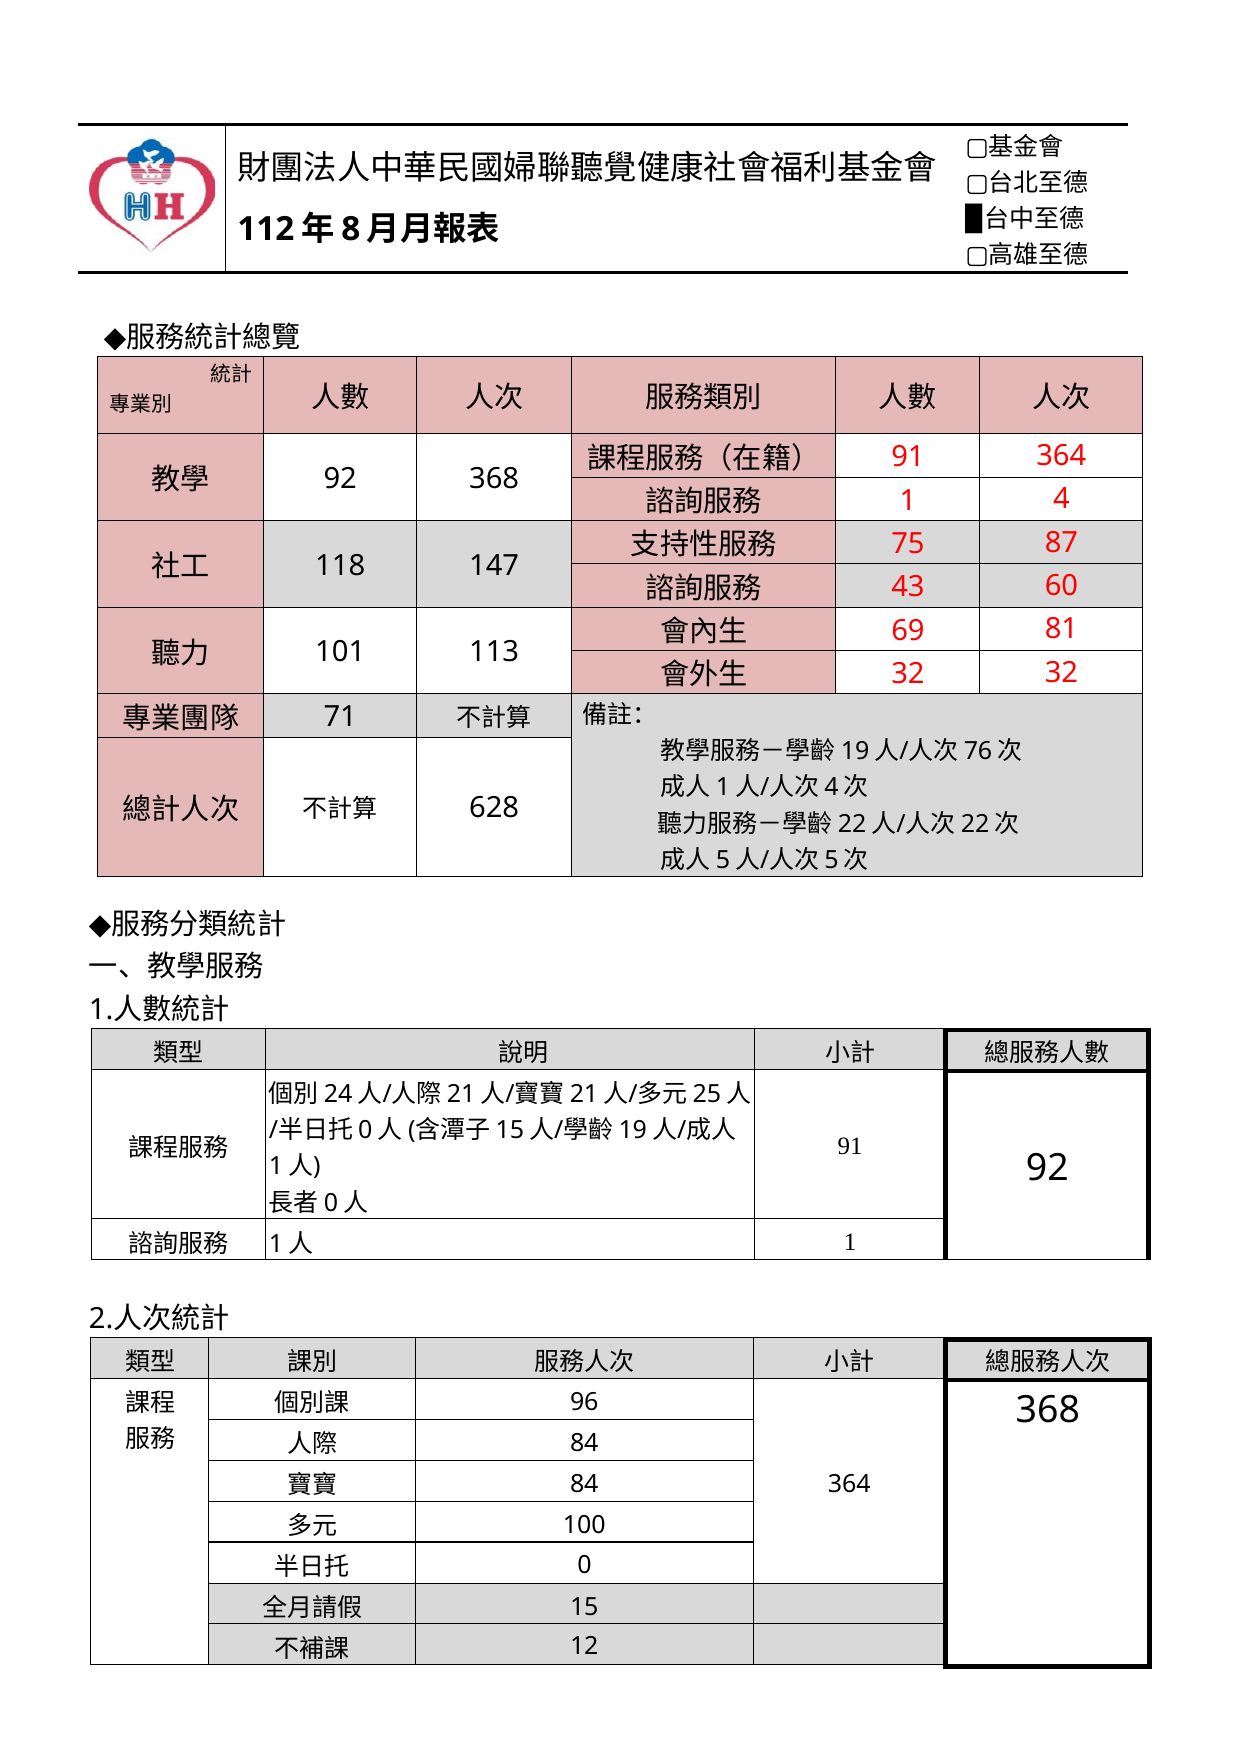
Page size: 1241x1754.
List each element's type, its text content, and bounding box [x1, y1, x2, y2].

table_cell 總計人次 [98, 738, 263, 876]
table_cell 全月請假 [209, 1584, 415, 1623]
text 一、教學服務 [89, 943, 1152, 985]
table_header 類型 [91, 1338, 208, 1378]
table_cell 628 [417, 738, 571, 876]
table_cell 1 [755, 1219, 943, 1259]
table_header 人數 [836, 357, 979, 433]
table_header 類型 [92, 1029, 265, 1069]
table_cell [754, 1584, 943, 1623]
table_cell 多元 [209, 1502, 415, 1541]
table_cell 1 [836, 478, 979, 520]
table_cell 96 [416, 1379, 753, 1419]
table_cell 支持性服務 [572, 521, 835, 563]
table_cell 專業團隊 [98, 694, 263, 737]
table_cell 個別課 [209, 1379, 415, 1419]
table_cell 118 [264, 521, 416, 607]
table_header 服務類別 [572, 357, 835, 433]
table_header 統計 專業別 [98, 357, 263, 433]
table_header 總服務人次 [948, 1342, 1147, 1378]
table_cell 75 [836, 521, 979, 563]
table_cell 92 [948, 1073, 1146, 1259]
table_header 小計 [754, 1338, 943, 1378]
table_cell [754, 1624, 943, 1664]
table_cell 聽力 [98, 608, 263, 693]
table_header 小計 [755, 1029, 943, 1069]
table_cell 會內生 [572, 608, 835, 650]
table_cell 1人 [266, 1219, 754, 1259]
table_header 人次 [417, 357, 571, 433]
table_cell 會外生 [572, 651, 835, 693]
table_cell 不計算 [417, 694, 571, 737]
table_cell 84 [416, 1461, 753, 1501]
table_cell 69 [836, 608, 979, 650]
table_cell 368 [948, 1382, 1147, 1664]
table_cell 101 [264, 608, 416, 693]
table_cell 諮詢服務 [572, 478, 835, 520]
text 2.人次統計 [89, 1294, 1152, 1337]
table_cell 課程 服務 [91, 1379, 208, 1664]
table_cell 備註： 教學服務－學齡19人/人次76次 成人1人/人次4次 聽力服務－學齡22人/人次22次 成人5人/人次5次 [572, 694, 1142, 876]
text ◆服務分類統計 [89, 901, 1152, 943]
table_cell 12 [416, 1624, 753, 1664]
table_cell 不補課 [209, 1624, 415, 1664]
table_cell 4 [980, 478, 1142, 520]
table_cell 課程服務 [92, 1070, 265, 1218]
table_cell 113 [417, 608, 571, 693]
table_header 說明 [266, 1029, 754, 1069]
table_cell 71 [264, 694, 416, 737]
table_header 服務人次 [416, 1338, 753, 1378]
table_cell 60 [980, 564, 1142, 607]
picture [88, 138, 216, 253]
table_cell 教學 [98, 434, 263, 520]
table_cell 91 [755, 1070, 943, 1218]
table_cell 諮詢服務 [572, 564, 835, 607]
table_cell 半日托 [209, 1543, 415, 1582]
table_cell 32 [836, 651, 979, 693]
table_header 總服務人數 [948, 1032, 1146, 1069]
table_cell 寶寶 [209, 1461, 415, 1501]
table_header 人次 [980, 357, 1142, 433]
table_cell 147 [417, 521, 571, 607]
table_cell 81 [980, 608, 1142, 650]
table_cell 社工 [98, 521, 263, 607]
table_cell 人際 [209, 1420, 415, 1459]
table_cell 43 [836, 564, 979, 607]
text 1.人數統計 [89, 985, 1152, 1028]
table_cell 364 [754, 1379, 943, 1582]
table_cell 364 [980, 434, 1142, 477]
table_cell 15 [416, 1584, 753, 1623]
table_header [78, 126, 225, 271]
table_header 人數 [264, 357, 416, 433]
table_cell 個別24人/人際21人/寶寶21人/多元25人/半日托0人 (含潭子15人/學齡19人/成人1人) 長者0人 [266, 1070, 754, 1218]
table_cell 368 [417, 434, 571, 520]
table_cell 87 [980, 521, 1142, 563]
table_cell 0 [416, 1543, 753, 1582]
text ◆服務統計總覽 [103, 314, 1152, 356]
table_cell 84 [416, 1420, 753, 1459]
table_cell 32 [980, 651, 1142, 693]
table_cell 91 [836, 434, 979, 477]
table_cell 諮詢服務 [92, 1219, 265, 1259]
table_header ▢基金會 ▢台北至德 ▉台中至德 ▢高雄至德 [954, 126, 1127, 271]
table_cell 92 [264, 434, 416, 520]
table_cell 不計算 [264, 738, 416, 876]
table_header 課別 [209, 1338, 415, 1378]
table_cell 100 [416, 1502, 753, 1541]
table_header 財團法人中華民國婦聯聽覺健康社會福利基金會 112年8月月報表 [226, 126, 954, 271]
table_cell 課程服務（在籍） [572, 434, 835, 477]
